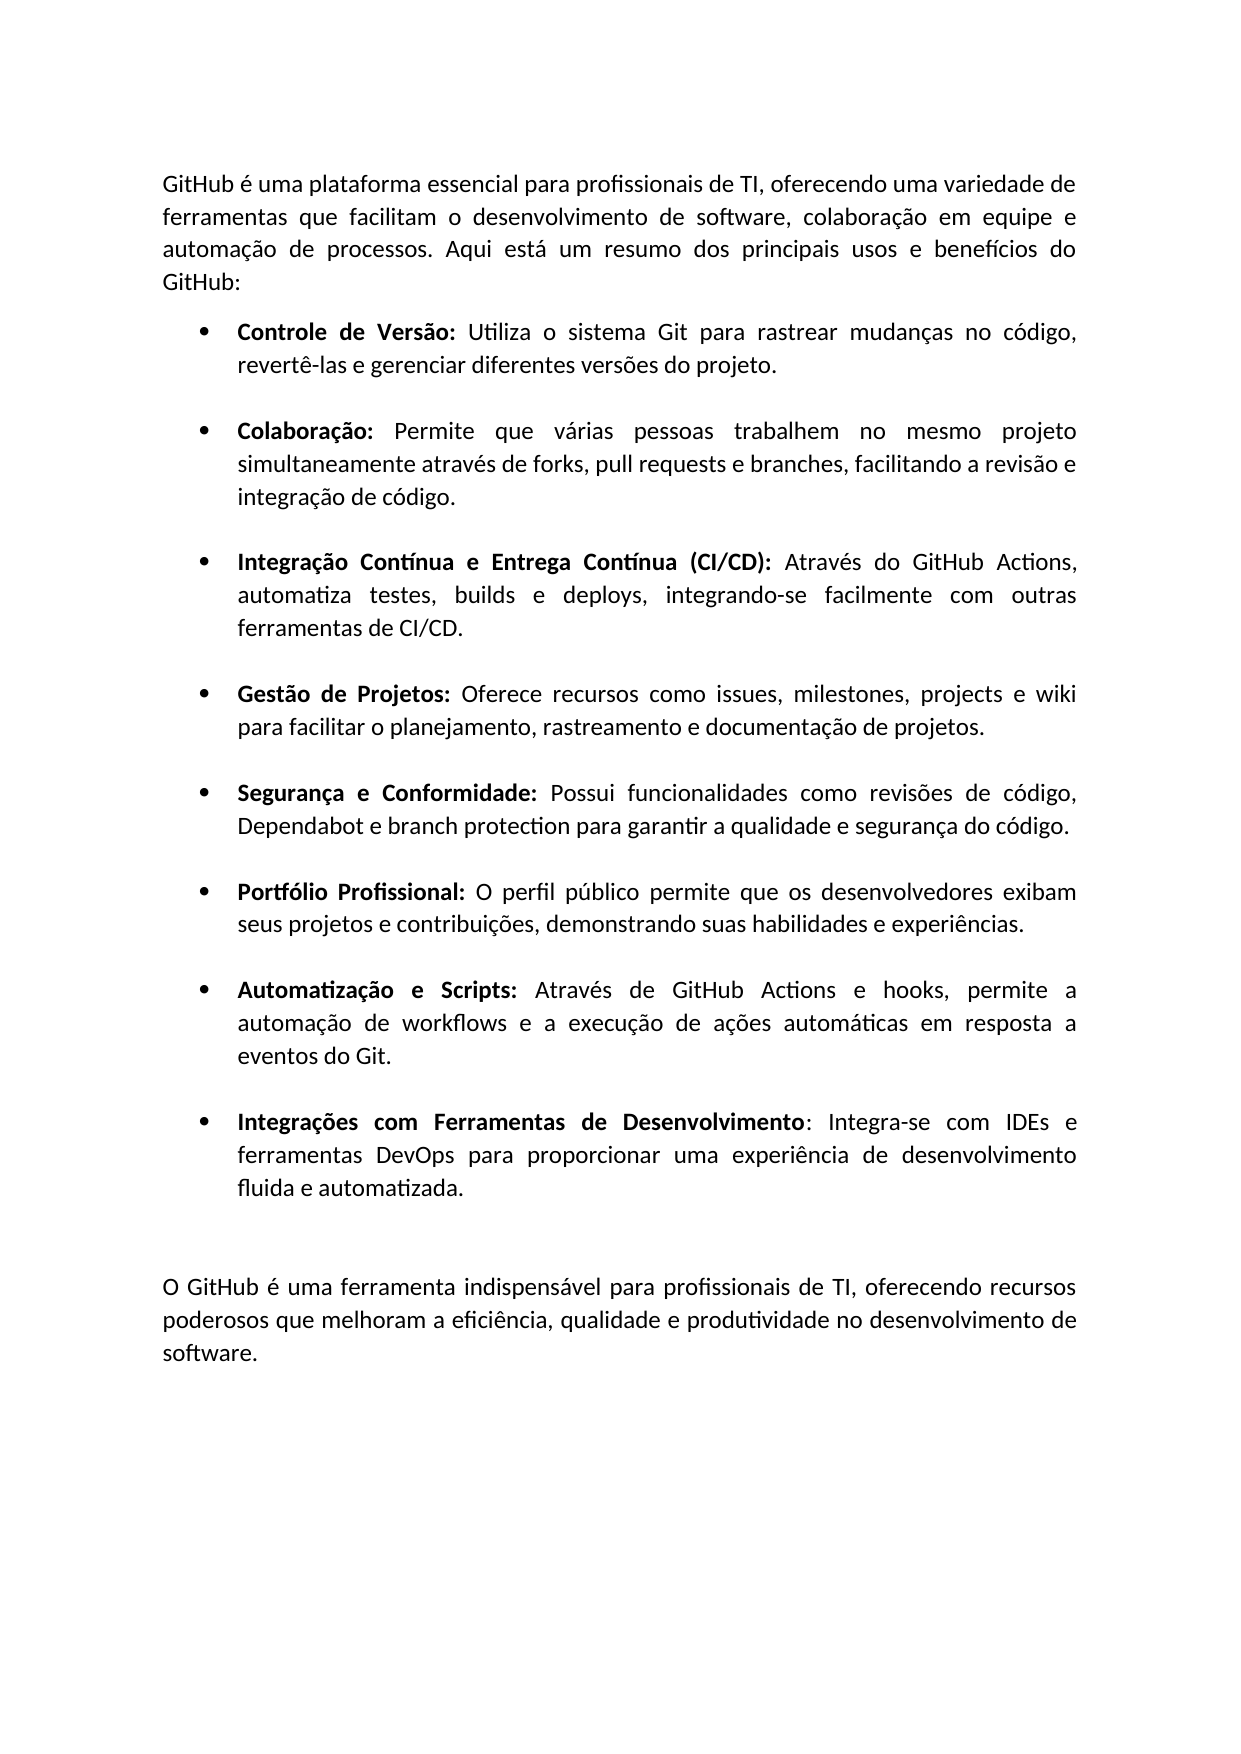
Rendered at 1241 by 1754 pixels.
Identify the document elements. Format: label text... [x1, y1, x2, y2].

text GitHub é uma plataforma essencial para profissionais de TI, oferecendo uma variedade de ferramentas que facilitam o desenvolvimento de software, colaboração em equipe e automação de processos. Aqui está um resumo dos principais usos e benefícios do GitHub: [162, 168, 1078, 297]
list Portfólio Profissional: O perfil público permite que os desenvolvedores exibam seus projetos e contribuições, demonstrando suas habilidades e experiências. [200, 876, 1078, 939]
list Automatização e Scripts: Através de GitHub Actions e hooks, permite a automação de workflows e a execução de ações automáticas em resposta a eventos do Git. [200, 974, 1078, 1071]
list Colaboração: Permite que várias pessoas trabalhem no mesmo projeto simultaneamente através de forks, pull requests e branches, facilitando a revisão e integração de código. [200, 415, 1078, 511]
list Integrações com Ferramentas de Desenvolvimento: Integra-se com IDEs e ferramentas DevOps para proporcionar uma experiência de desenvolvimento fluida e automatizada. [200, 1106, 1078, 1202]
list Gestão de Projetos: Oferece recursos como issues, milestones, projects e wiki para facilitar o planejamento, rastreamento e documentação de projetos. [200, 678, 1078, 742]
text O GitHub é uma ferramenta indispensável para profissionais de TI, oferecendo recursos poderosos que melhoram a eficiência, qualidade e produtividade no desenvolvimento de software. [162, 1271, 1078, 1367]
list Segurança e Conformidade: Possui funcionalidades como revisões de código, Dependabot e branch protection para garantir a qualidade e segurança do código. [200, 777, 1078, 840]
list Integração Contínua e Entrega Contínua (CI/CD): Através do GitHub Actions, automatiza testes, builds e deploys, integrando-se facilmente com outras ferramentas de CI/CD. [200, 546, 1078, 643]
list Controle de Versão: Utiliza o sistema Git para rastrear mudanças no código, revertê-las e gerenciar diferentes versões do projeto. [200, 316, 1078, 379]
